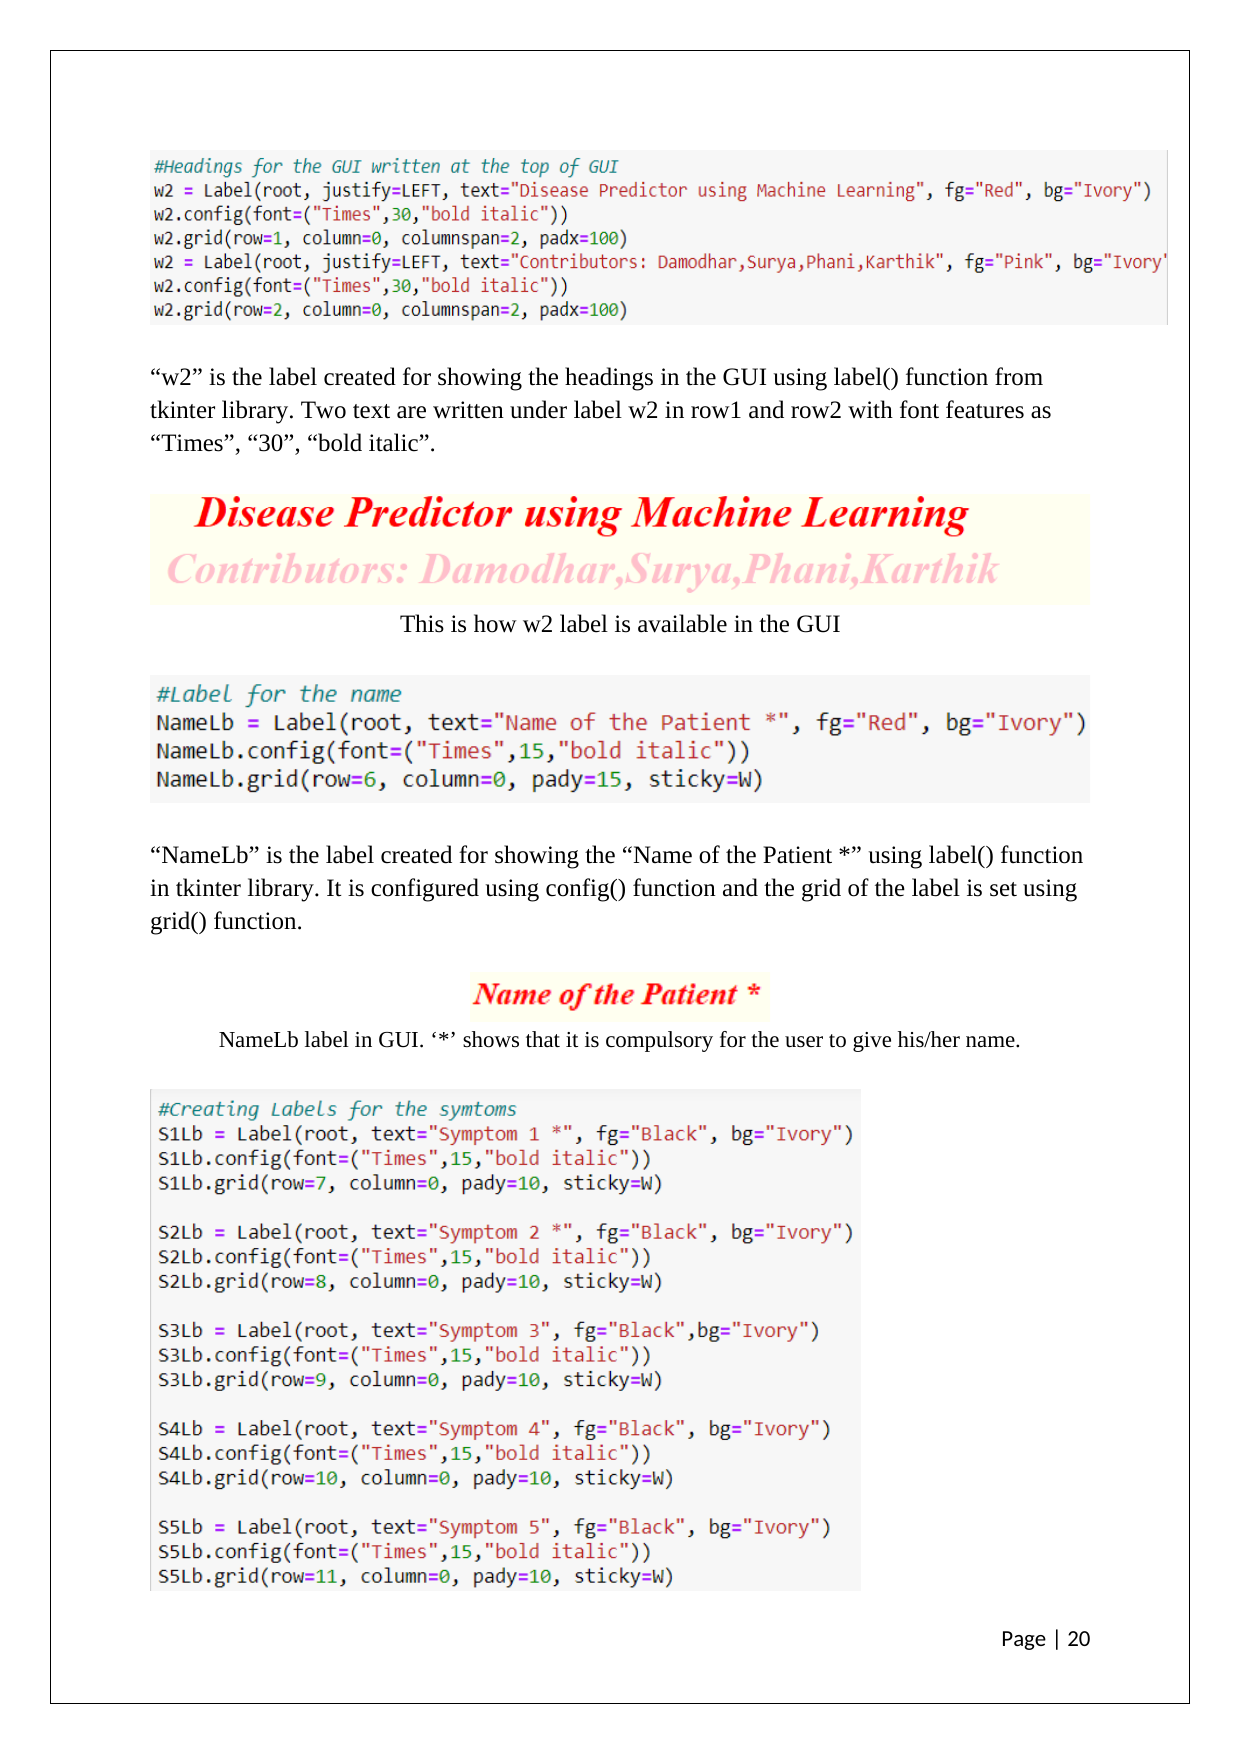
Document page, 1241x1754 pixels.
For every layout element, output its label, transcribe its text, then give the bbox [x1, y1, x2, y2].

picture [150, 675, 1091, 803]
text This is how w2 label is available in the GUI [150, 609, 1090, 638]
picture [150, 1089, 861, 1591]
picture [150, 494, 1091, 605]
picture [470, 972, 771, 1022]
text “w2” is the label created for showing the headings in the GUI using label() function from tkinter library. Two text are written under label w2 in row1 and row2 with font features as “Times”, “30”, “bold italic”. [150, 362, 1090, 457]
text “NameLb” is the label created for showing the “Name of the Patient *” using label() function in tkinter library. It is configured using config() function and the grid of the label is set using grid() function. [150, 840, 1090, 935]
picture [150, 150, 1169, 325]
text NameLb label in GUI. ‘*’ shows that it is compulsory for the user to give his/her name. [150, 1026, 1090, 1052]
